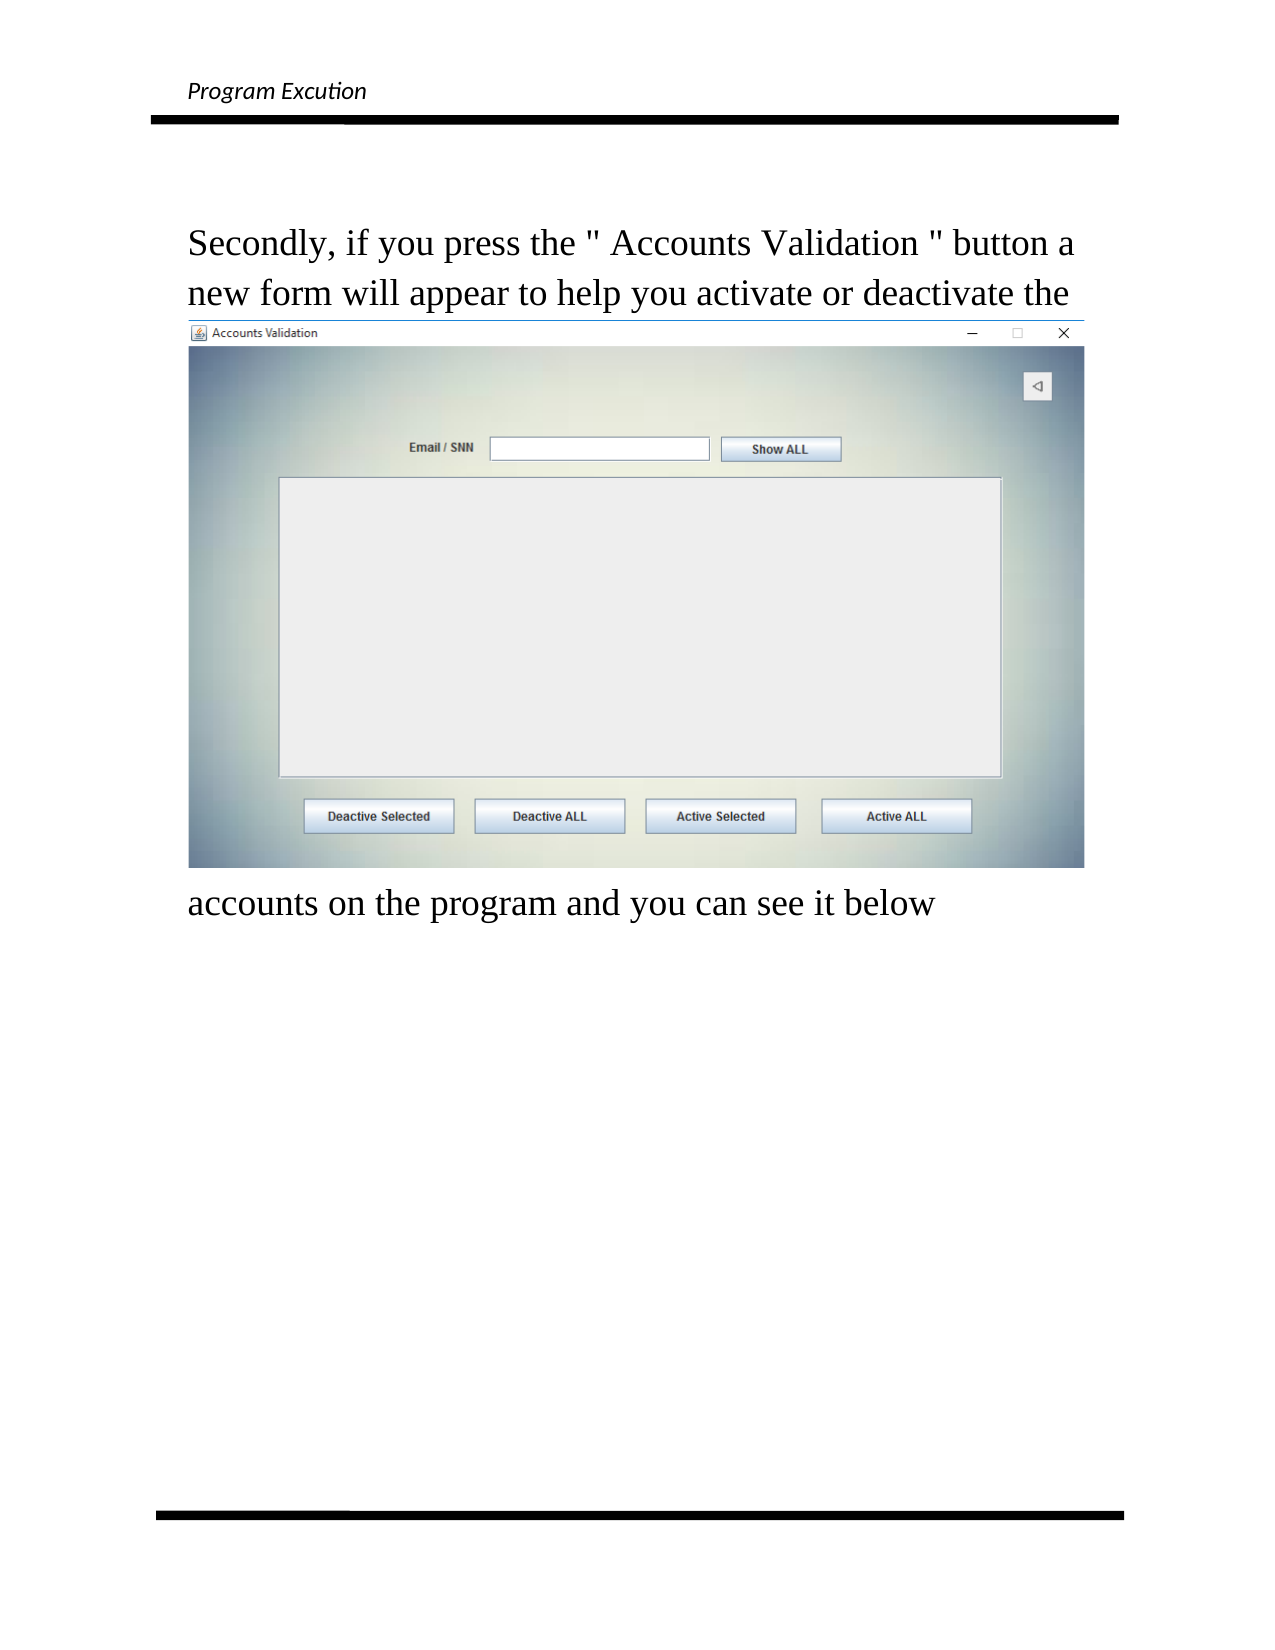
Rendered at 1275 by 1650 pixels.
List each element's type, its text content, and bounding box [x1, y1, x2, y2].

picture [187, 320, 1084, 867]
